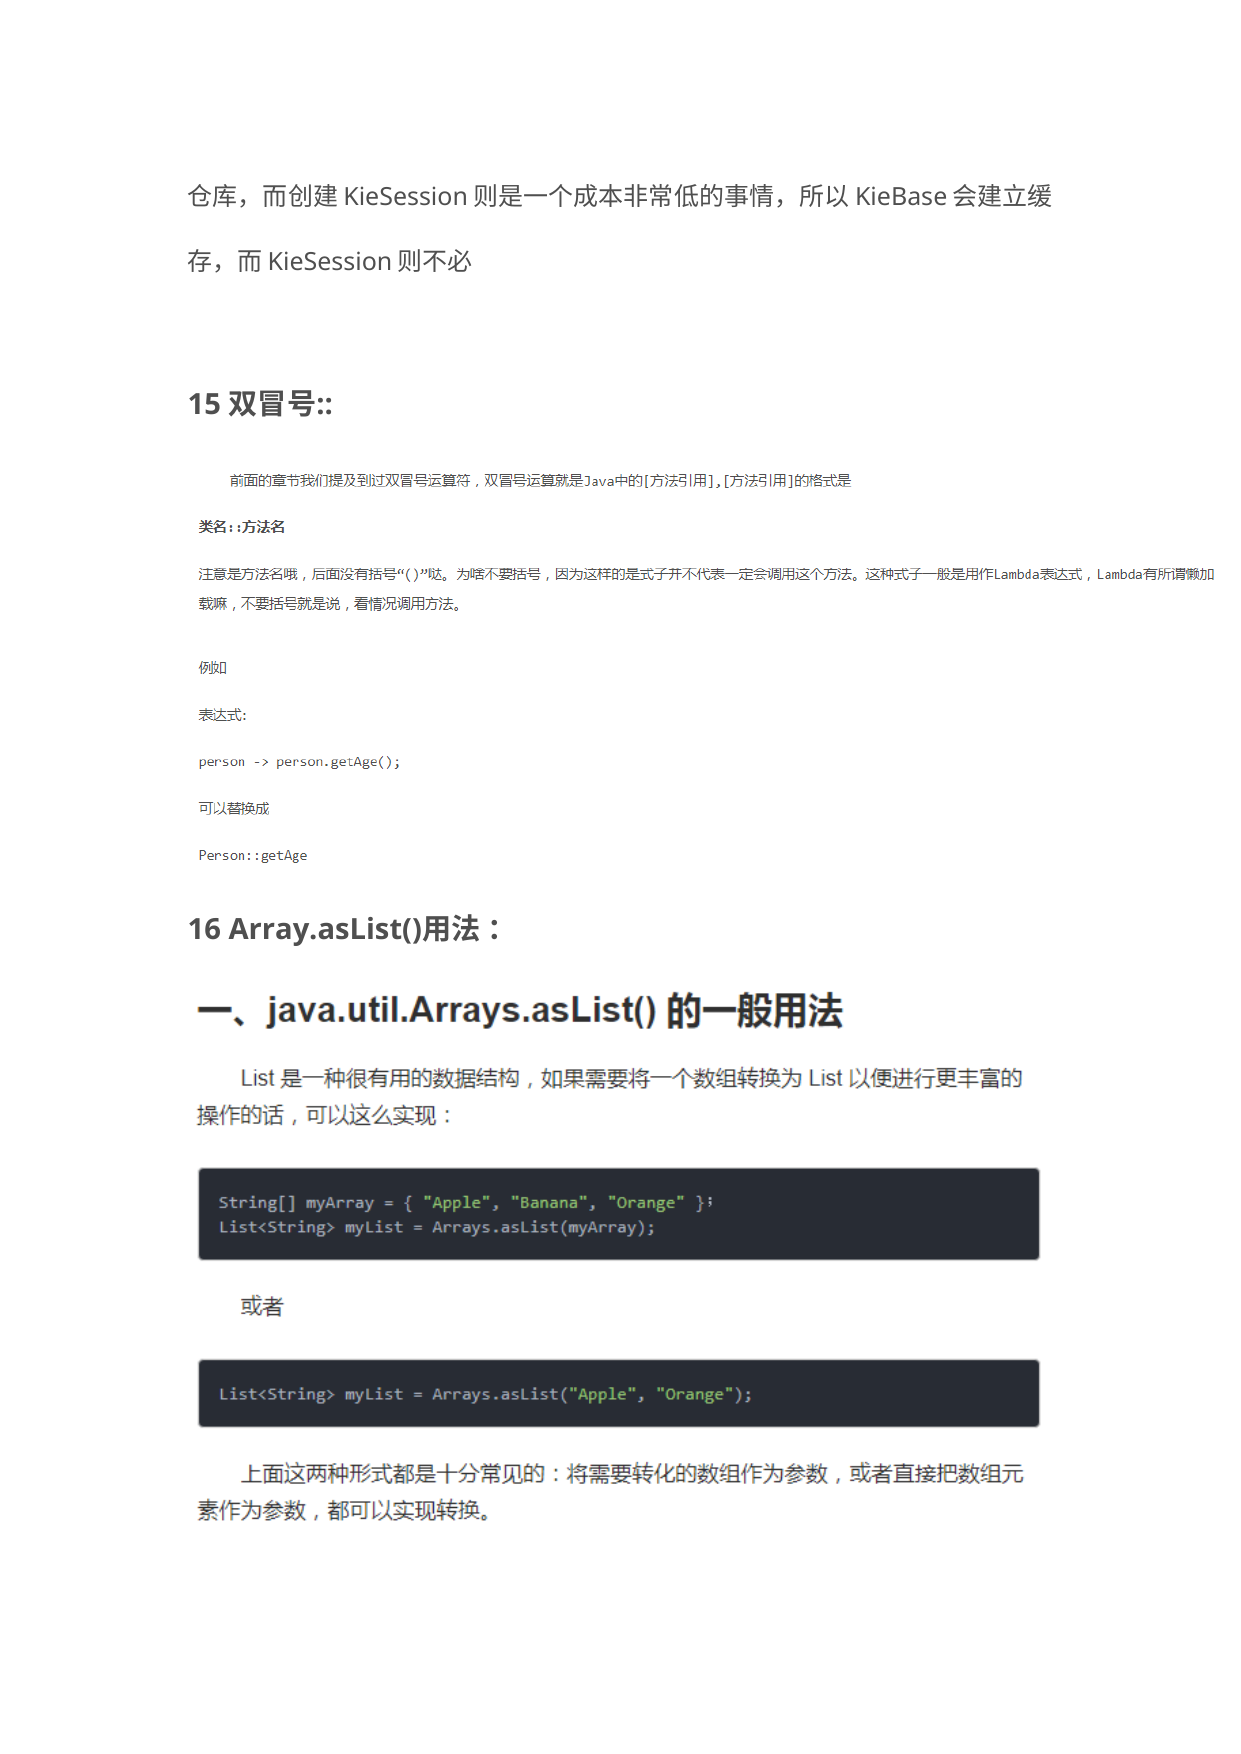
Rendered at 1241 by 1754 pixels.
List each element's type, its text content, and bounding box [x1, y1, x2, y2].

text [187, 162, 1053, 292]
picture [187, 459, 1217, 869]
text 15 双冒号:: [187, 369, 1053, 434]
text 16 Array.asList()用法 ： [187, 894, 1053, 959]
